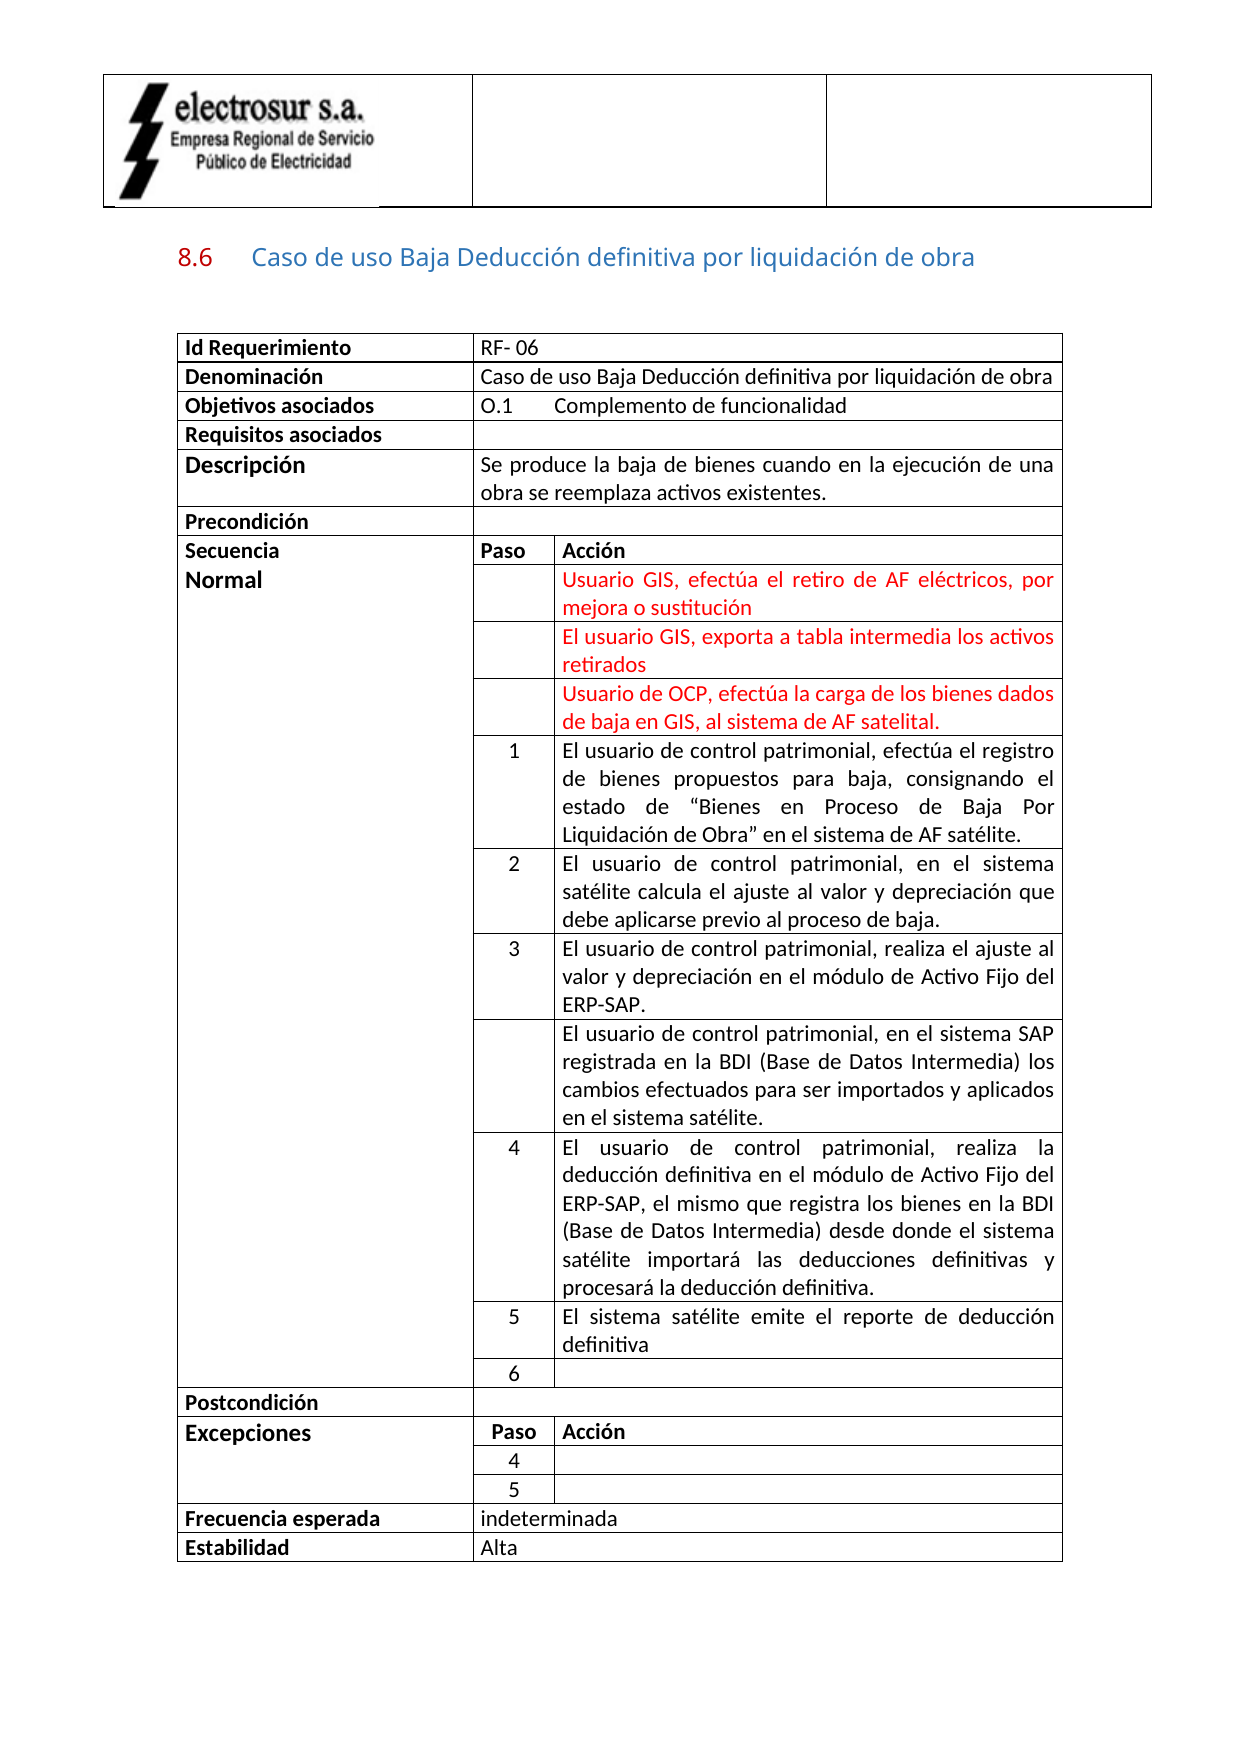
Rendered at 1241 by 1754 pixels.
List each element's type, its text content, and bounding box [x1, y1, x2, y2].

table_cell El usuario de control patrimonial, realiza el ajuste al valor y depreciación en el módulo de Activo Fijo del ERP-SAP. [555, 934, 1062, 1018]
table_cell [474, 679, 554, 735]
table_header RF- 06 [474, 334, 1062, 361]
table_cell 3 [474, 934, 554, 1018]
table_cell Objetivos asociados [178, 392, 473, 419]
table_cell Secuencia Normal [178, 536, 473, 1387]
table_cell 5 [474, 1475, 554, 1503]
table_cell 1 [474, 736, 554, 848]
table_cell [474, 421, 1062, 449]
table_cell Acción [555, 1417, 1062, 1445]
table_cell 4 [474, 1446, 554, 1474]
table_cell Se produce la baja de bienes cuando en la ejecución de una obra se reemplaza activos existentes. [474, 450, 1062, 506]
table_cell [555, 1359, 1062, 1387]
table_cell 4 [474, 1133, 554, 1301]
table_cell El usuario de control patrimonial, efectúa el registro de bienes propuestos para baja, consignando el estado de “Bienes en Proceso de Baja Por Liquidación de Obra” en el sistema de AF satélite. [555, 736, 1062, 848]
table_cell Usuario GIS, efectúa el retiro de AF eléctricos, por mejora o sustitución [555, 565, 1062, 621]
table_header Id Requerimiento [178, 334, 473, 361]
table_cell Paso [474, 1417, 554, 1445]
table_cell [474, 565, 554, 621]
table_cell Alta [474, 1533, 1062, 1561]
table_cell Precondición [178, 507, 473, 535]
table_cell Frecuencia esperada [178, 1504, 473, 1532]
table_cell [474, 1388, 1062, 1416]
table_cell [474, 622, 554, 678]
table_cell Paso [474, 536, 554, 564]
table_cell El usuario de control patrimonial, en el sistema SAP registrada en la BDI (Base de Datos Intermedia) los cambios efectuados para ser importados y aplicados en el sistema satélite. [555, 1020, 1062, 1132]
table_cell 2 [474, 849, 554, 933]
table_cell Caso de uso Baja Deducción definitiva por liquidación de obra [474, 363, 1062, 391]
table_cell El usuario de control patrimonial, realiza la deducción definitiva en el módulo de Activo Fijo del ERP-SAP, el mismo que registra los bienes en la BDI (Base de Datos Intermedia) desde donde el sistema satélite importará las deducciones definitivas y procesará la deducción definitiva. [555, 1133, 1062, 1301]
table_cell Requisitos asociados [178, 421, 473, 449]
table_cell El usuario de control patrimonial, en el sistema satélite calcula el ajuste al valor y depreciación que debe aplicarse previo al proceso de baja. [555, 849, 1062, 933]
table_cell Estabilidad [178, 1533, 473, 1561]
table_cell Postcondición [178, 1388, 473, 1416]
table_cell Descripción [178, 450, 473, 506]
table_cell 6 [474, 1359, 554, 1387]
table_cell El sistema satélite emite el reporte de deducción definitiva [555, 1302, 1062, 1358]
table_cell El usuario GIS, exporta a tabla intermedia los activos retirados [555, 622, 1062, 678]
table_cell 5 [474, 1302, 554, 1358]
table_cell Excepciones [178, 1417, 473, 1503]
table_cell Acción [555, 536, 1062, 564]
table_cell [555, 1446, 1062, 1474]
table_cell O.1 Complemento de funcionalidad [474, 392, 1062, 419]
table_cell [474, 507, 1062, 535]
table_cell [474, 1020, 554, 1132]
table_cell Denominación [178, 363, 473, 391]
subtitle Caso de uso Baja Deducción definitiva por liquidación de obra [177, 239, 1063, 274]
table_cell Usuario de OCP, efectúa la carga de los bienes dados de baja en GIS, al sistema de AF satelital. [555, 679, 1062, 735]
table_cell indeterminada [474, 1504, 1062, 1532]
table_cell [555, 1475, 1062, 1503]
